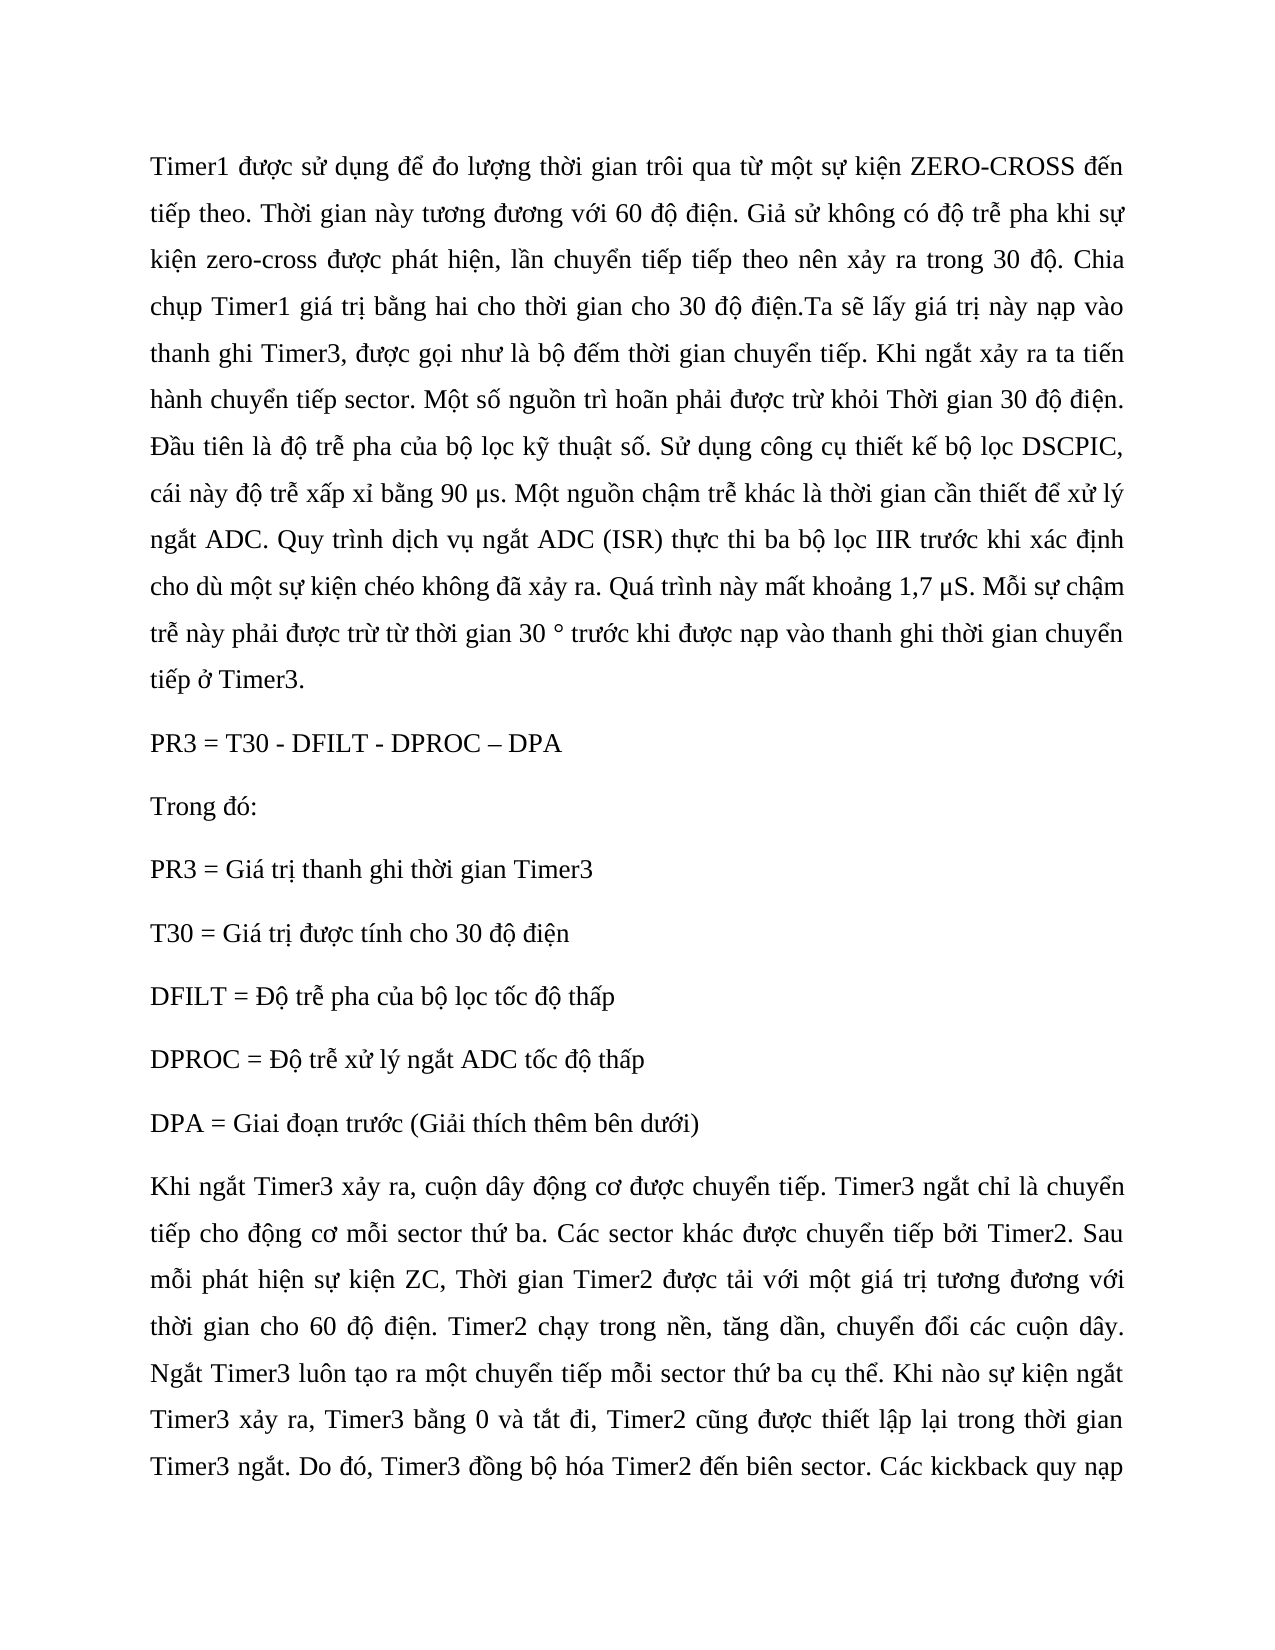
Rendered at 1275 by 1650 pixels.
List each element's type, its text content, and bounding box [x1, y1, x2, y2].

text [150, 1170, 1125, 1481]
text T30 = Giá trị được tính cho 30 độ điện [150, 917, 1125, 948]
text Trong đó: [150, 790, 1125, 821]
text PR3 = Giá trị thanh ghi thời gian Timer3 [150, 853, 1125, 884]
text DPROC = Độ trễ xử lý ngắt ADC tốc độ thấp [150, 1043, 1125, 1074]
text DPA = Giai đoạn trước (Giải thích thêm bên dưới) [150, 1107, 1125, 1138]
text DFILT = Độ trễ pha của bộ lọc tốc độ thấp [150, 980, 1125, 1011]
text Timer1 được sử dụng để đo lượng thời gian trôi qua từ một sự kiện ZERO-CROSS đến tiếp theo. Thời gian này tương đương với 60 độ điện. Giả sử không có độ trễ pha khi sự kiện zero-cross được phát hiện, lần chuyển tiếp tiếp theo nên xảy ra trong 30 độ. Chia chụp Timer1 giá trị bằng hai cho thời gian cho 30 độ điện.Ta sẽ lấy giá trị này nạp vào thanh ghi Timer3, được gọi như là bộ đếm thời gian chuyển tiếp. Khi ngắt xảy ra ta tiến hành chuyển tiếp sector. Một số nguồn trì hoãn phải được trừ khỏi Thời gian 30 độ điện. Đầu tiên là độ trễ pha của bộ lọc kỹ thuật số. Sử dụng công cụ thiết kế bộ lọc DSCPIC, cái này độ trễ xấp xỉ bằng 90 μs. Một nguồn chậm trễ khác là thời gian cần thiết để xử lý ngắt ADC. Quy trình dịch vụ ngắt ADC (ISR) thực thi ba bộ lọc IIR trước khi xác định cho dù một sự kiện chéo không đã xảy ra. Quá trình này mất khoảng 1,7 μS. Mỗi sự chậm trễ này phải được trừ từ thời gian 30 ° trước khi được nạp vào thanh ghi thời gian chuyển tiếp ở Timer3. [150, 150, 1125, 694]
text PR3 = T30 - DFILT - DPROC – DPA [150, 727, 1125, 758]
